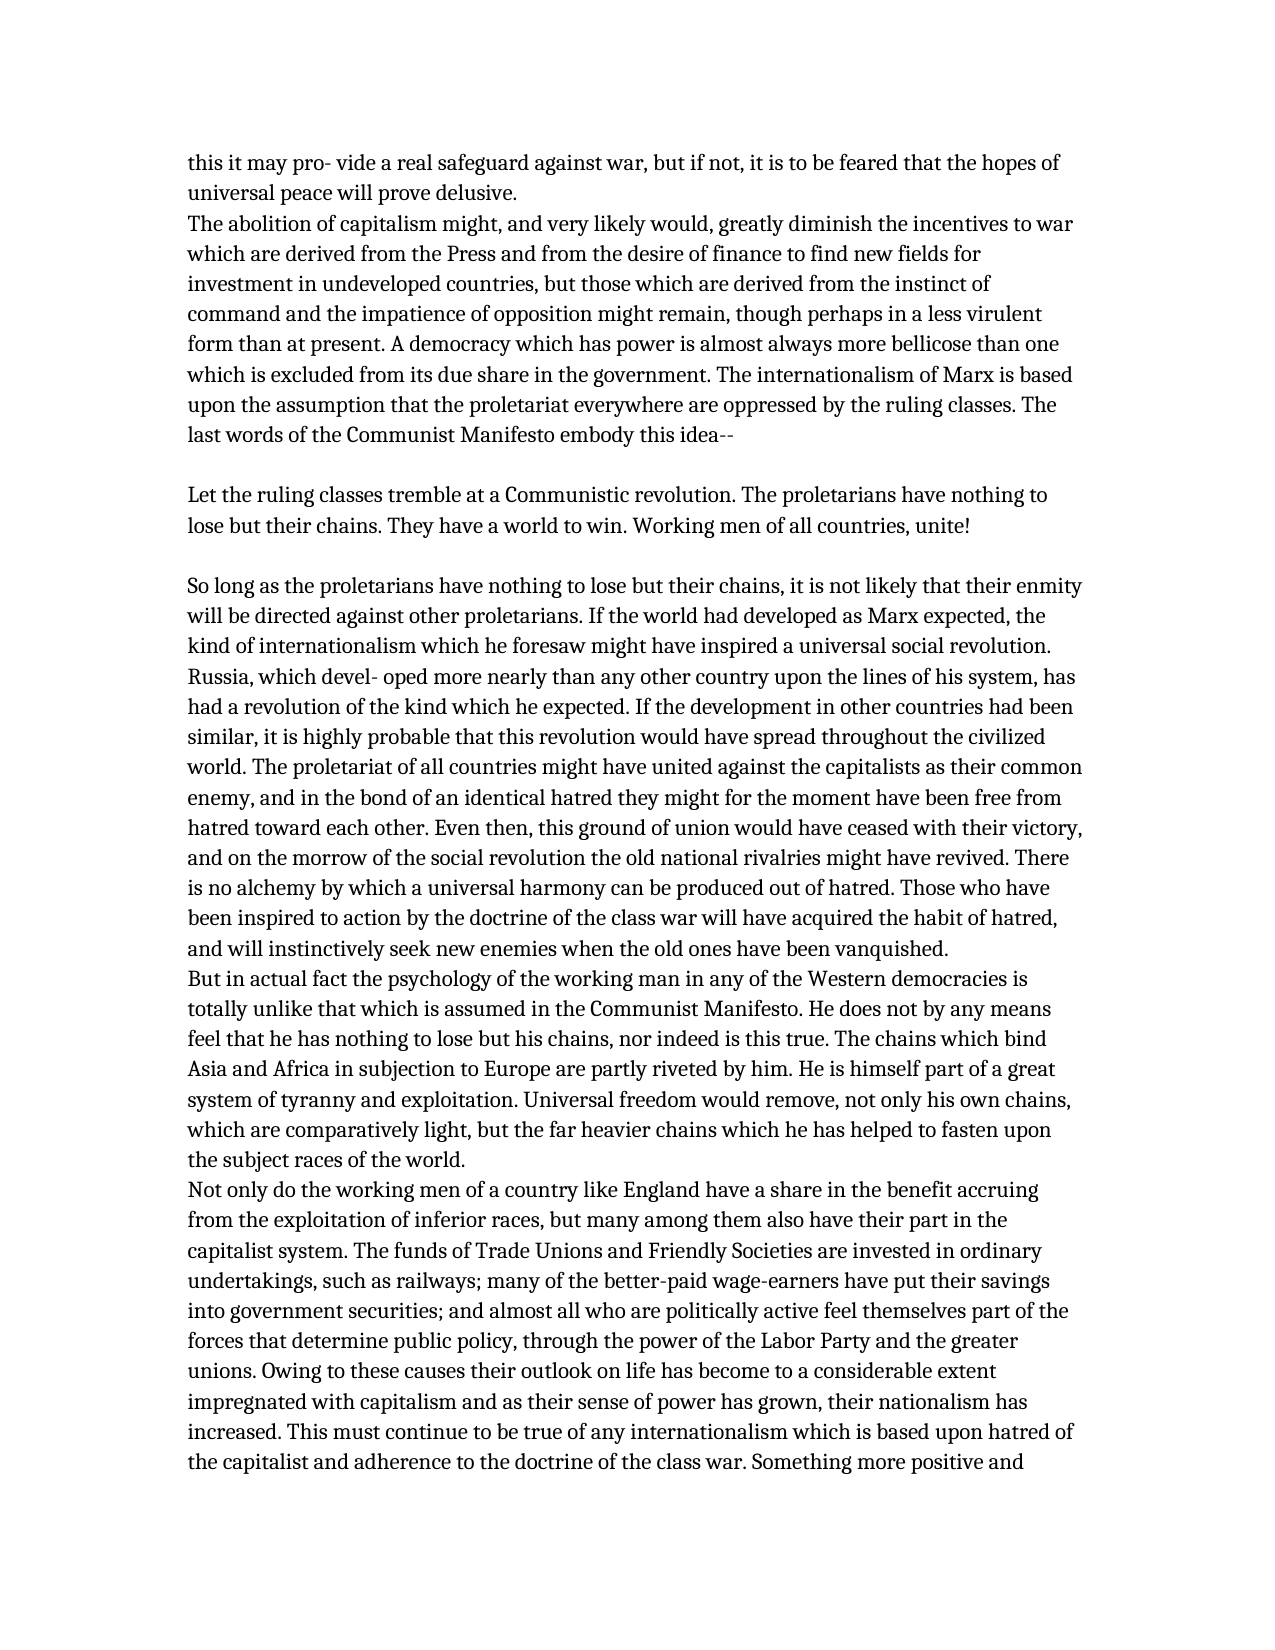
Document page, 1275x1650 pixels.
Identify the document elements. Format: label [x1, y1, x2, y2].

text [187, 150, 1087, 1475]
